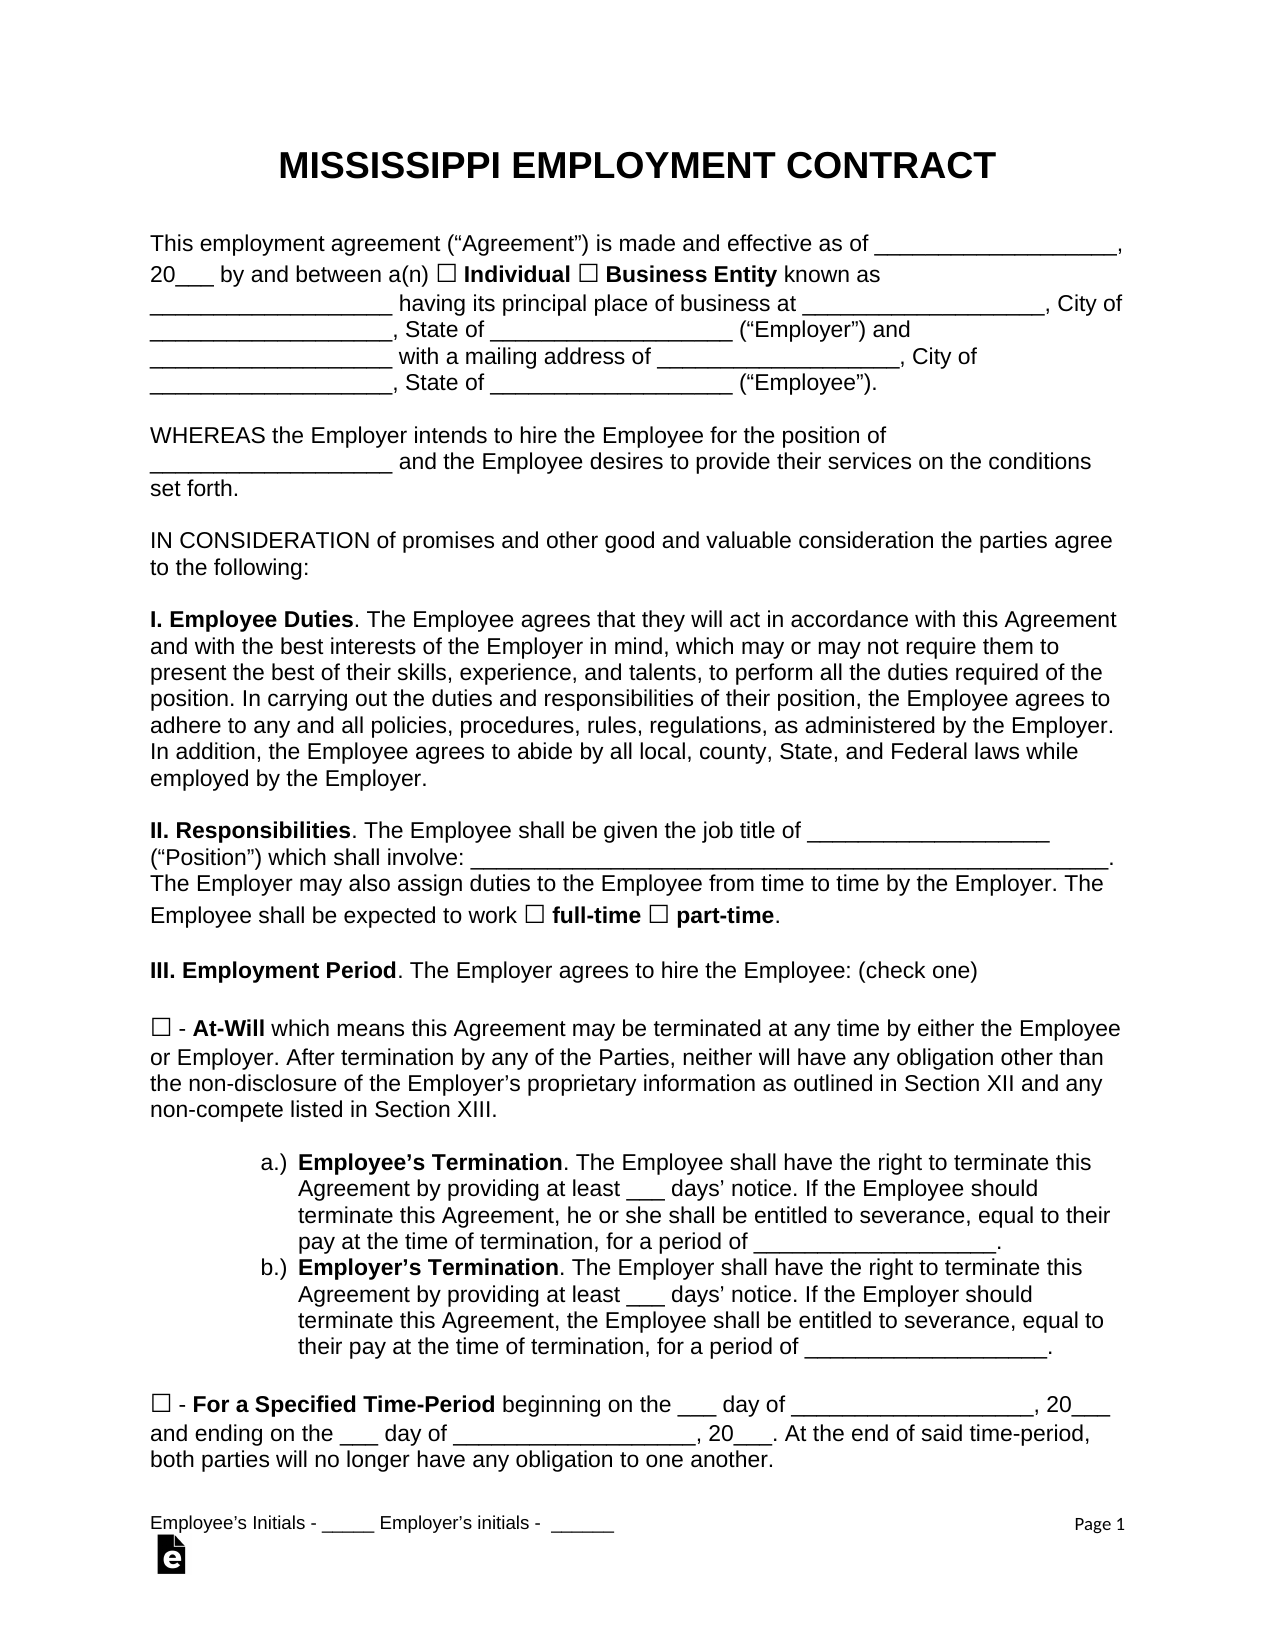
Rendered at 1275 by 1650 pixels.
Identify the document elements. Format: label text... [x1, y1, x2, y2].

text II. Responsibilities. The Employee shall be given the job title of ___________________ (“Position”) which shall involve: __________________________________________________. [150, 817, 1125, 870]
text IN CONSIDERATION of promises and other good and valuable consideration the parties agree to the following: [150, 527, 1125, 580]
text I. Employee Duties. The Employee agrees that they will act in accordance with this Agreement and with the best interests of the Employer in mind, which may or may not require them to present the best of their skills, experience, and talents, to perform all the duties required of the position. In carrying out the duties and responsibilities of their position, the Employee agrees to adhere to any and all policies, procedures, rules, regulations, as administered by the Employer. In addition, the Employee agrees to abide by all local, county, State, and Federal laws while employed by the Employer. [150, 606, 1125, 791]
text - For a Specified Time-Period beginning on the ___ day of ___________________, 20___ and ending on the ___ day of ___________________, 20___. At the end of said time-period, both parties will no longer have any obligation to one another. [150, 1386, 1125, 1473]
text The Employer may also assign duties to the Employee from time to time by the Employer. The Employee shall be expected to work full-time part-time. [150, 870, 1125, 930]
text MISSISSIPPI EMPLOYMENT CONTRACT [150, 143, 1125, 187]
text - At-Will which means this Agreement may be terminated at any time by either the Employee or Employer. After termination by any of the Parties, neither will have any obligation other than the non-disclosure of the Employer’s proprietary information as outlined in Section XII and any non-compete listed in Section XIII. [150, 1009, 1125, 1122]
list Employer’s Termination. The Employer shall have the right to terminate this Agreement by providing at least ___ days’ notice. If the Employer should terminate this Agreement, the Employee shall be entitled to severance, equal to their pay at the time of termination, for a period of ___________________. [260, 1254, 1125, 1360]
picture [150, 1533, 192, 1575]
text WHEREAS the Employer intends to hire the Employee for the position of ___________________ and the Employee desires to provide their services on the conditions set forth. [150, 422, 1125, 501]
list Employee’s Termination. The Employee shall have the right to terminate this Agreement by providing at least ___ days’ notice. If the Employee should terminate this Agreement, he or she shall be entitled to severance, equal to their pay at the time of termination, for a period of ___________________. [260, 1149, 1125, 1254]
text This employment agreement (“Agreement”) is made and effective as of ___________________, 20___ by and between a(n) Individual Business Entity known as ___________________ having its principal place of business at ___________________, City of ___________________, State of ___________________ (“Employer”) and ___________________ with a mailing address of ___________________, City of ___________________, State of ___________________ (“Employee”). [150, 230, 1125, 396]
text III. Employment Period. The Employer agrees to hire the Employee: (check one) [150, 957, 1125, 983]
